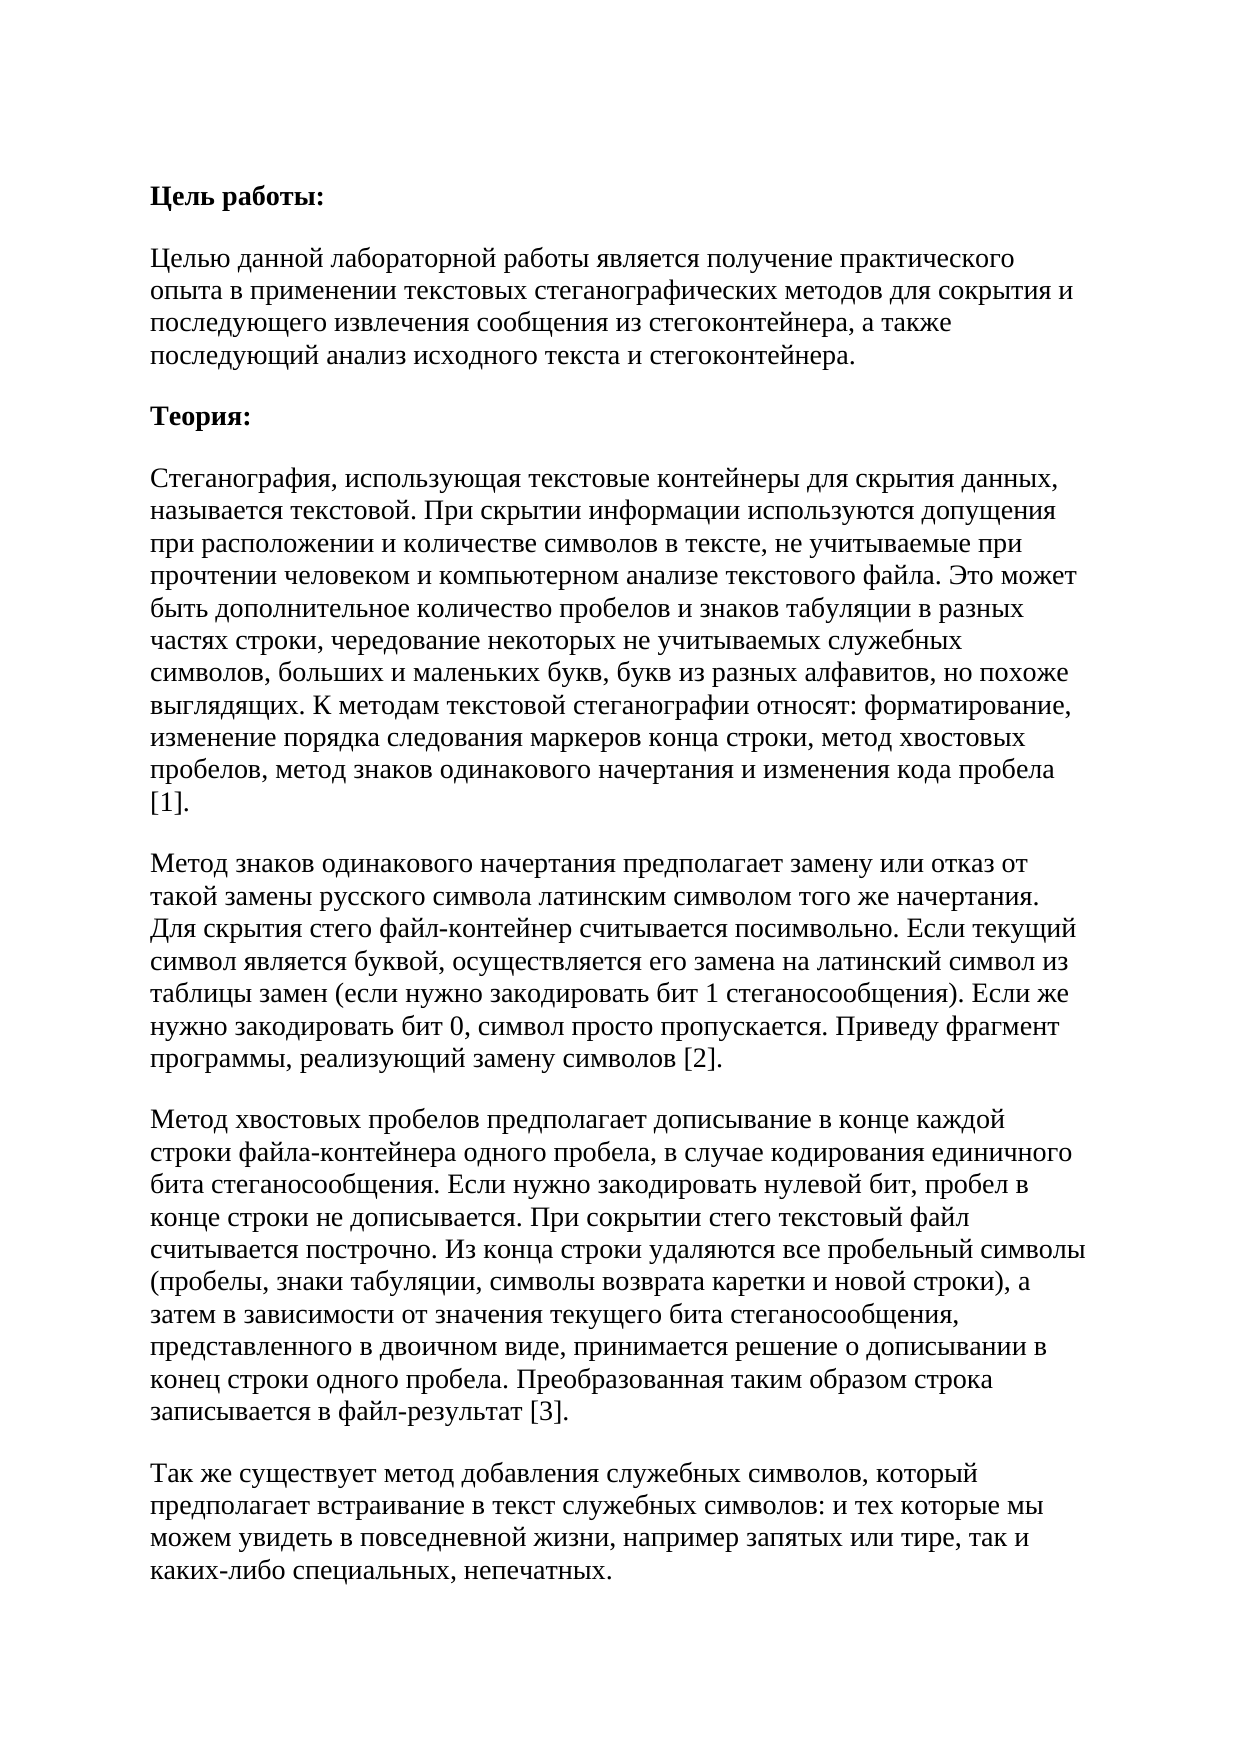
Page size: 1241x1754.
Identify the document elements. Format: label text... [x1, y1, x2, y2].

text Так же существует метод добавления служебных символов, который предполагает встраивание в текст служебных символов: и тех которые мы можем увидеть в повседневной жизни, например запятых или тире, так и каких-либо специальных, непечатных. [150, 1456, 1090, 1585]
text Цель работы: [150, 179, 1090, 212]
text Стеганография, использующая текстовые контейнеры для скрытия данных, называется текстовой. При скрытии информации используются допущения при расположении и количестве символов в тексте, не учитываемые при прочтении человеком и компьютерном анализе текстового файла. Это может быть дополнительное количество пробелов и знаков табуляции в разных частях строки, чередование некоторых не учитываемых служебных символов, больших и маленьких букв, букв из разных алфавитов, но похоже выглядящих. К методам текстовой стеганографии относят: форматирование, изменение порядка следования маркеров конца строки, метод хвостовых пробелов, метод знаков одинакового начертания и изменения кода пробела [1]. [150, 461, 1090, 817]
text Целью данной лабораторной работы является получение практического опыта в применении текстовых стеганографических методов для сокрытия и последующего извлечения сообщения из стегоконтейнера, а также последующий анализ исходного текста и стегоконтейнера. [150, 241, 1090, 370]
text Теория: [150, 399, 1090, 432]
text Метод хвостовых пробелов предполагает дописывание в конце каждой строки файла-контейнера одного пробела, в случае кодирования единичного бита стеганосообщения. Если нужно закодировать нулевой бит, пробел в конце строки не дописывается. При сокрытии стего текстовый файл считывается построчно. Из конца строки удаляются все пробельный символы (пробелы, знаки табуляции, символы возврата каретки и новой строки), а затем в зависимости от значения текущего бита стеганосообщения, представленного в двоичном виде, принимается решение о дописывании в конец строки одного пробела. Преобразованная таким образом строка записывается в файл-результат [3]. [150, 1102, 1090, 1426]
text Метод знаков одинакового начертания предполагает замену или отказ от такой замены русского символа латинским символом того же начертания. Для скрытия стего файл-контейнер считывается посимвольно. Если текущий символ является буквой, осуществляется его замена на латинский символ из таблицы замен (если нужно закодировать бит 1 стеганосообщения). Если же нужно закодировать бит 0, символ просто пропускается. Приведу фрагмент программы, реализующий замену символов [2]. [150, 847, 1090, 1073]
